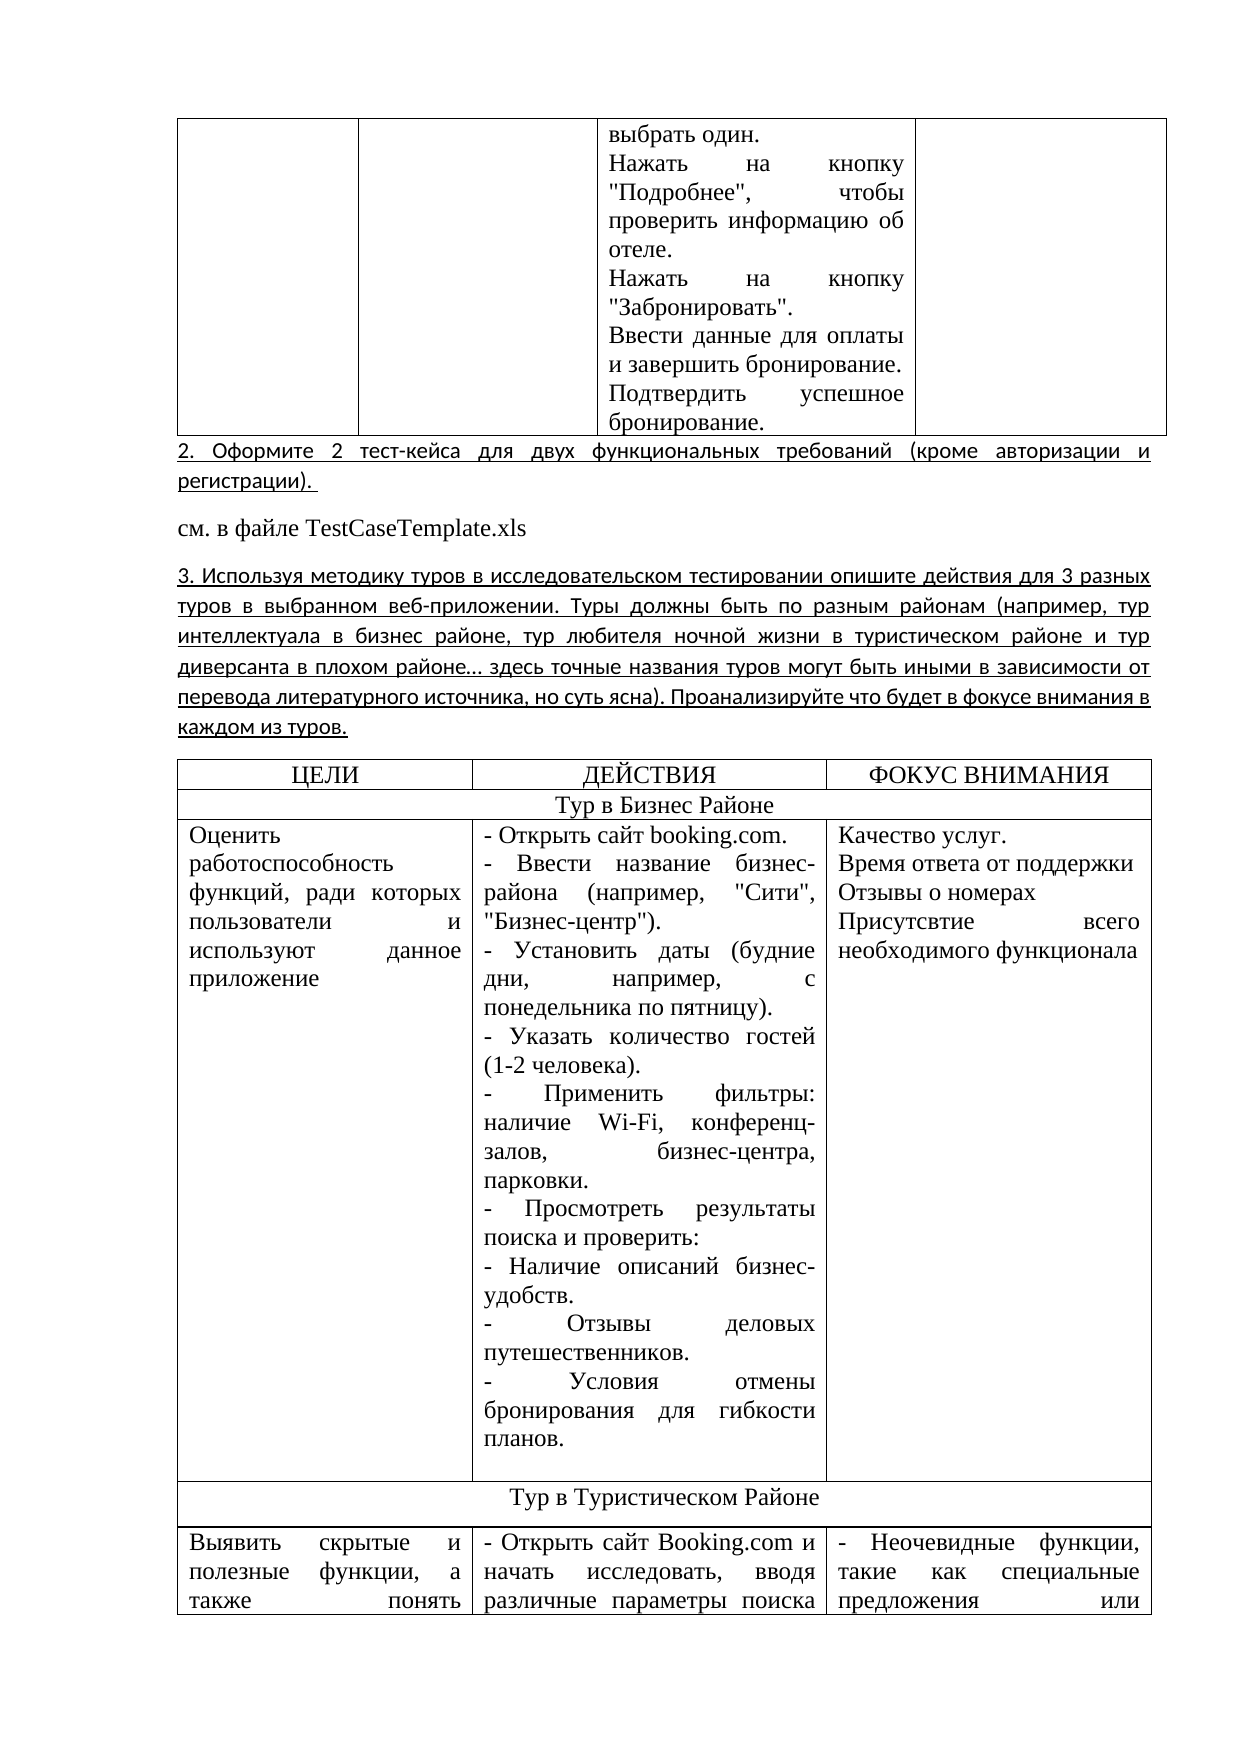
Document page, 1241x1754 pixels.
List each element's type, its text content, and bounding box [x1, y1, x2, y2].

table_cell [827, 1528, 1151, 1614]
text 3. Используя методику туров в исследовательском тестировании опишите действия для 3 разных туров в выбранном веб-приложении. Туры должны быть по разным районам (например, тур интеллектуала в бизнес районе, тур любителя ночной жизни в туристическом районе и тур диверсанта в плохом районе… здесь точные названия туров могут быть иными в зависимости от перевода литературного источника, но суть ясна). Проанализируйте что будет в фокусе внимания в каждом из туров. [177, 561, 1152, 740]
table_cell Качество услуг. Время ответа от поддержки Отзывы о номерах Присутсвтие всего необходимого функционала [827, 820, 1151, 1481]
table_cell - Открыть сайт booking.com. - Ввести название бизнес-района (например, "Сити", "Бизнес-центр"). - Установить даты (будние дни, например, с понедельника по пятницу). - Указать количество гостей (1-2 человека). - Применить фильтры: наличие Wi-Fi, конференц-залов, бизнес-центра, парковки. - Просмотреть результаты поиска и проверить: - Наличие описаний бизнес-удобств. - Отзывы деловых путешественников. - Условия отмены бронирования для гибкости планов. [473, 820, 826, 1481]
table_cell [916, 119, 1166, 435]
text 2. Оформите 2 тест-кейса для двух функциональных требований (кроме авторизации и регистрации). [177, 436, 1152, 495]
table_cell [359, 119, 597, 435]
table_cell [473, 1528, 826, 1614]
table_header ЦЕЛИ [178, 760, 472, 789]
text см. в файле TestCaseTemplate.xls [177, 513, 1152, 542]
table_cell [178, 1528, 472, 1614]
table_header ФОКУС ВНИМАНИЯ [827, 760, 1151, 789]
table_header ДЕЙСТВИЯ [473, 760, 826, 789]
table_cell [178, 119, 358, 435]
table_cell Оценить работоспособность функций, ради которых пользователи и используют данное приложение [178, 820, 472, 1481]
table_cell Тур в Туристическом Районе [178, 1482, 1151, 1526]
table_cell Тур в Бизнес Районе [178, 790, 1151, 819]
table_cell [598, 119, 915, 435]
